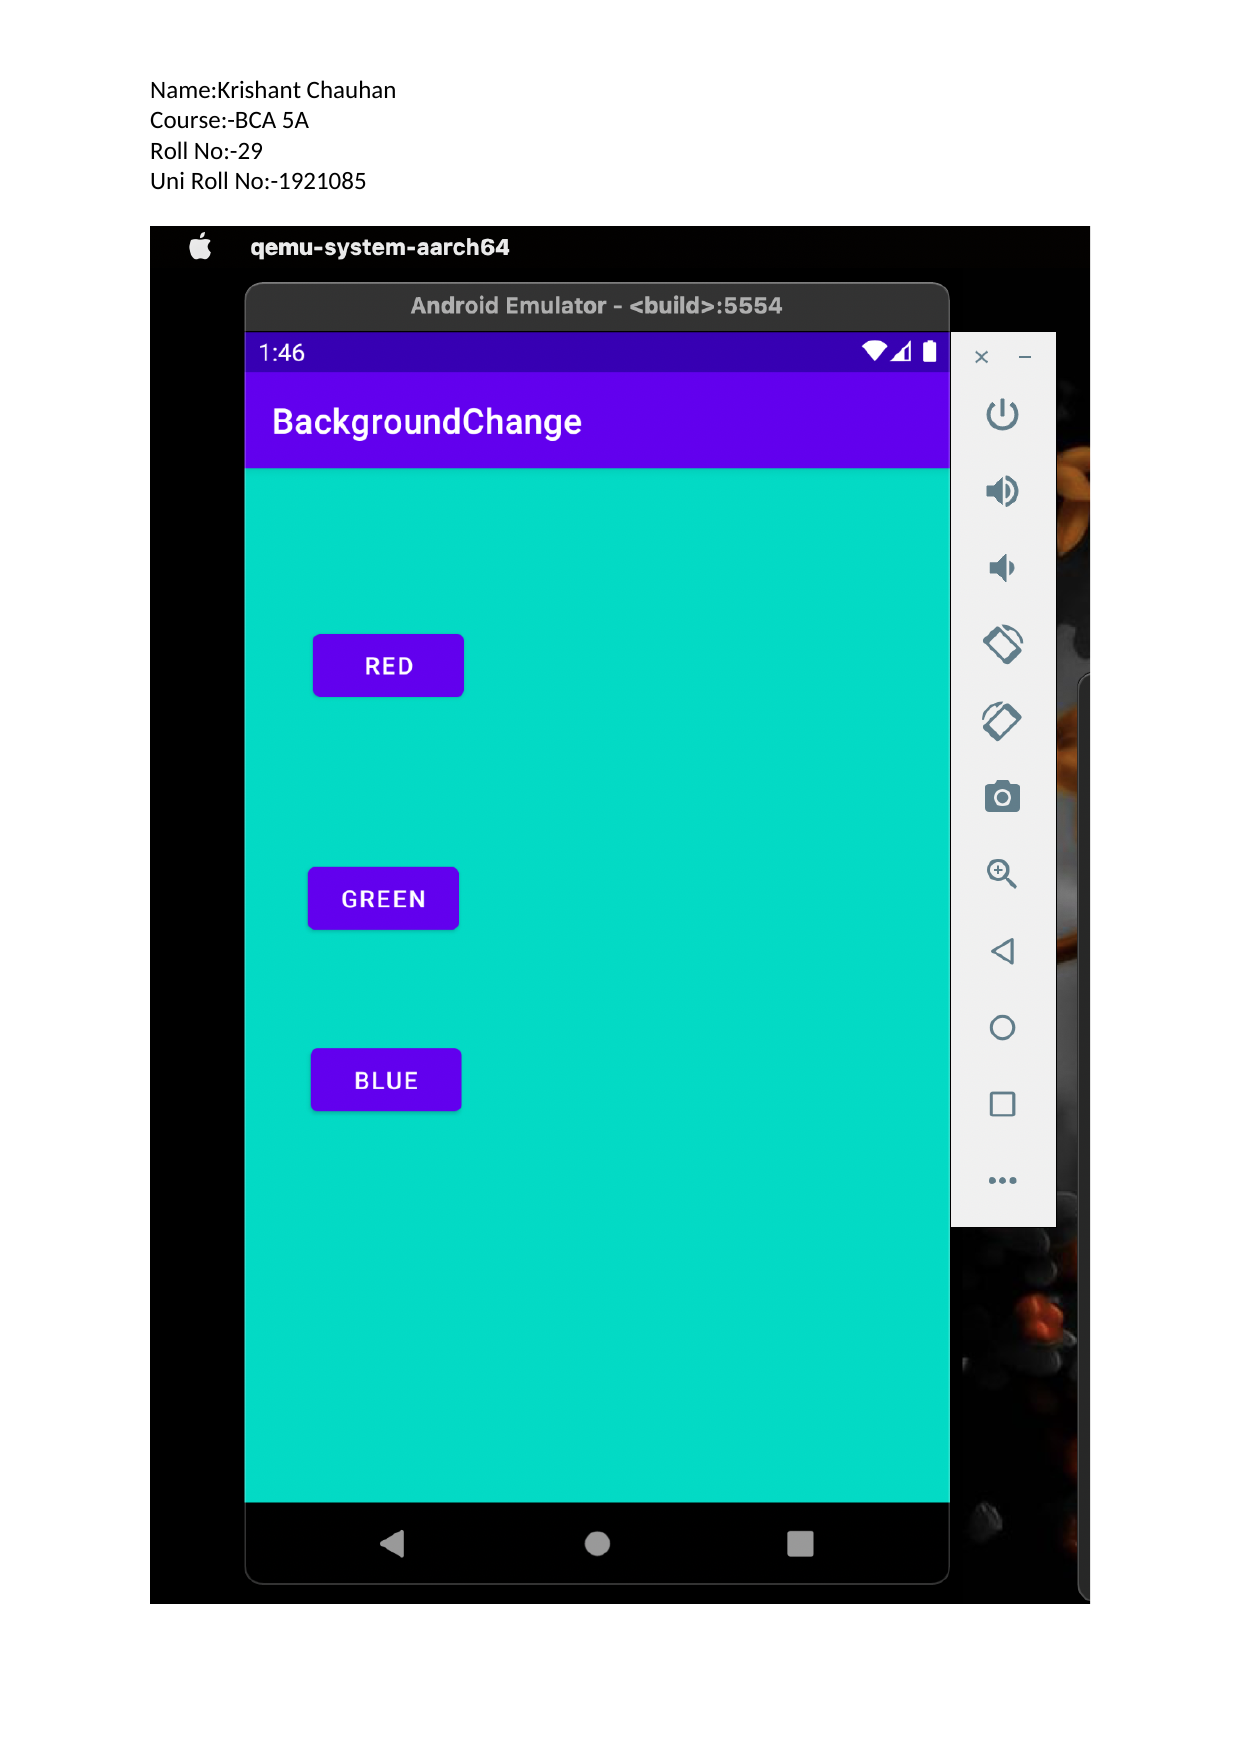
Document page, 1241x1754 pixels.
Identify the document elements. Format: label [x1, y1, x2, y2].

picture [150, 226, 1091, 1604]
